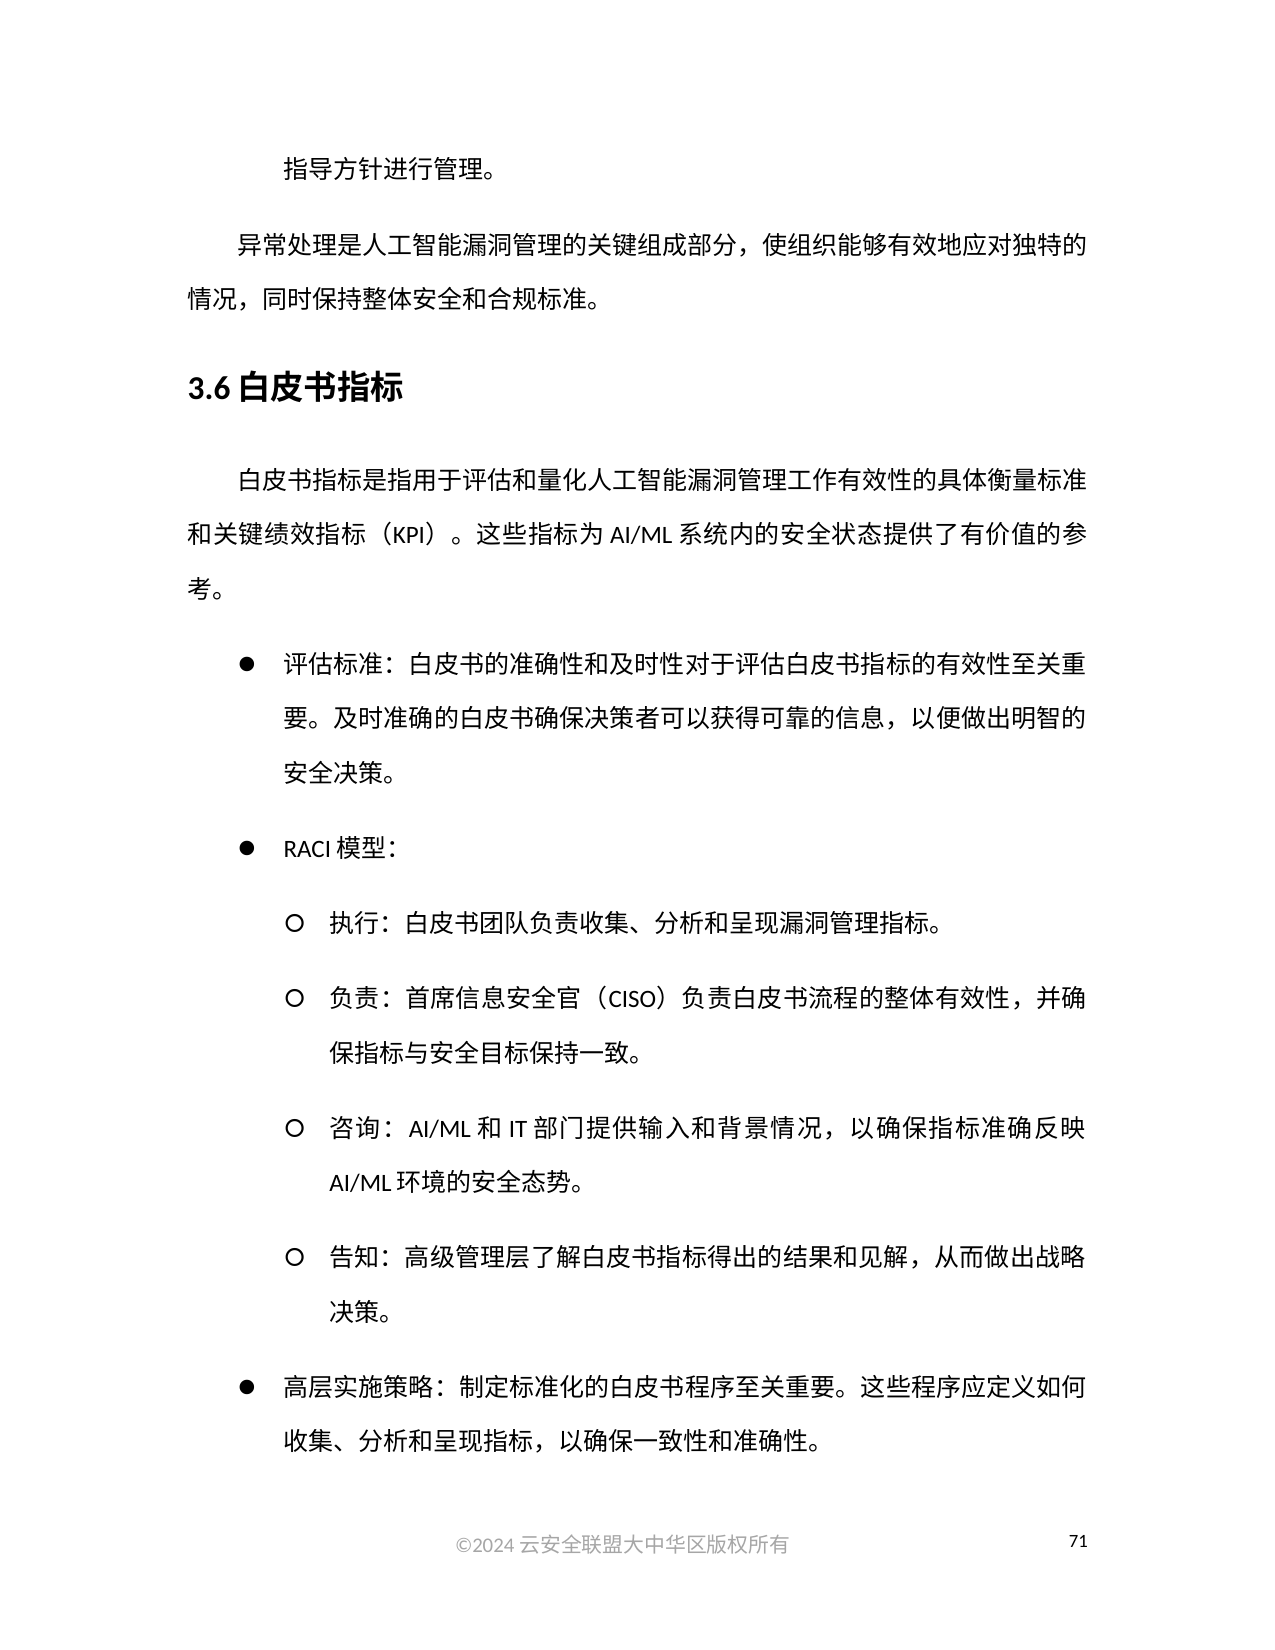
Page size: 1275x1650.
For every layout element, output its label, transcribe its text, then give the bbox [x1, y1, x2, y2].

list 高层实施策略：制定标准化的白皮书程序至关重要。这些程序应定义如何收集、分析和呈现指标，以确保一致性和准确性。 [237, 1367, 1087, 1458]
list 负责：首席信息安全官（CISO）负责白皮书流程的整体有效性，并确保指标与安全目标保持一致。 [283, 979, 1087, 1069]
list RACI模型： [237, 828, 1087, 864]
list 咨询：AI/ML和IT部门提供输入和背景情况，以确保指标准确反映AI/ML环境的安全态势。 [283, 1108, 1087, 1199]
list 评估标准：白皮书的准确性和及时性对于评估白皮书指标的有效性至关重要。及时准确的白皮书确保决策者可以获得可靠的信息，以便做出明智的安全决策。 [237, 644, 1087, 789]
subtitle 3.6白皮书指标 [187, 361, 1087, 409]
list 执行：白皮书团队负责收集、分析和呈现漏洞管理指标。 [283, 903, 1087, 940]
text 异常处理是人工智能漏洞管理的关键组成部分，使组织能够有效地应对独特的情况，同时保持整体安全和合规标准。 [187, 225, 1087, 316]
list 告知：高级管理层了解白皮书指标得出的结果和见解，从而做出战略决策。 [283, 1238, 1087, 1328]
text 白皮书指标是指用于评估和量化人工智能漏洞管理工作有效性的具体衡量标准和关键绩效指标（KPI）。这些指标为AI/ML系统内的安全状态提供了有价值的参考。 [187, 460, 1087, 605]
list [237, 150, 1087, 186]
